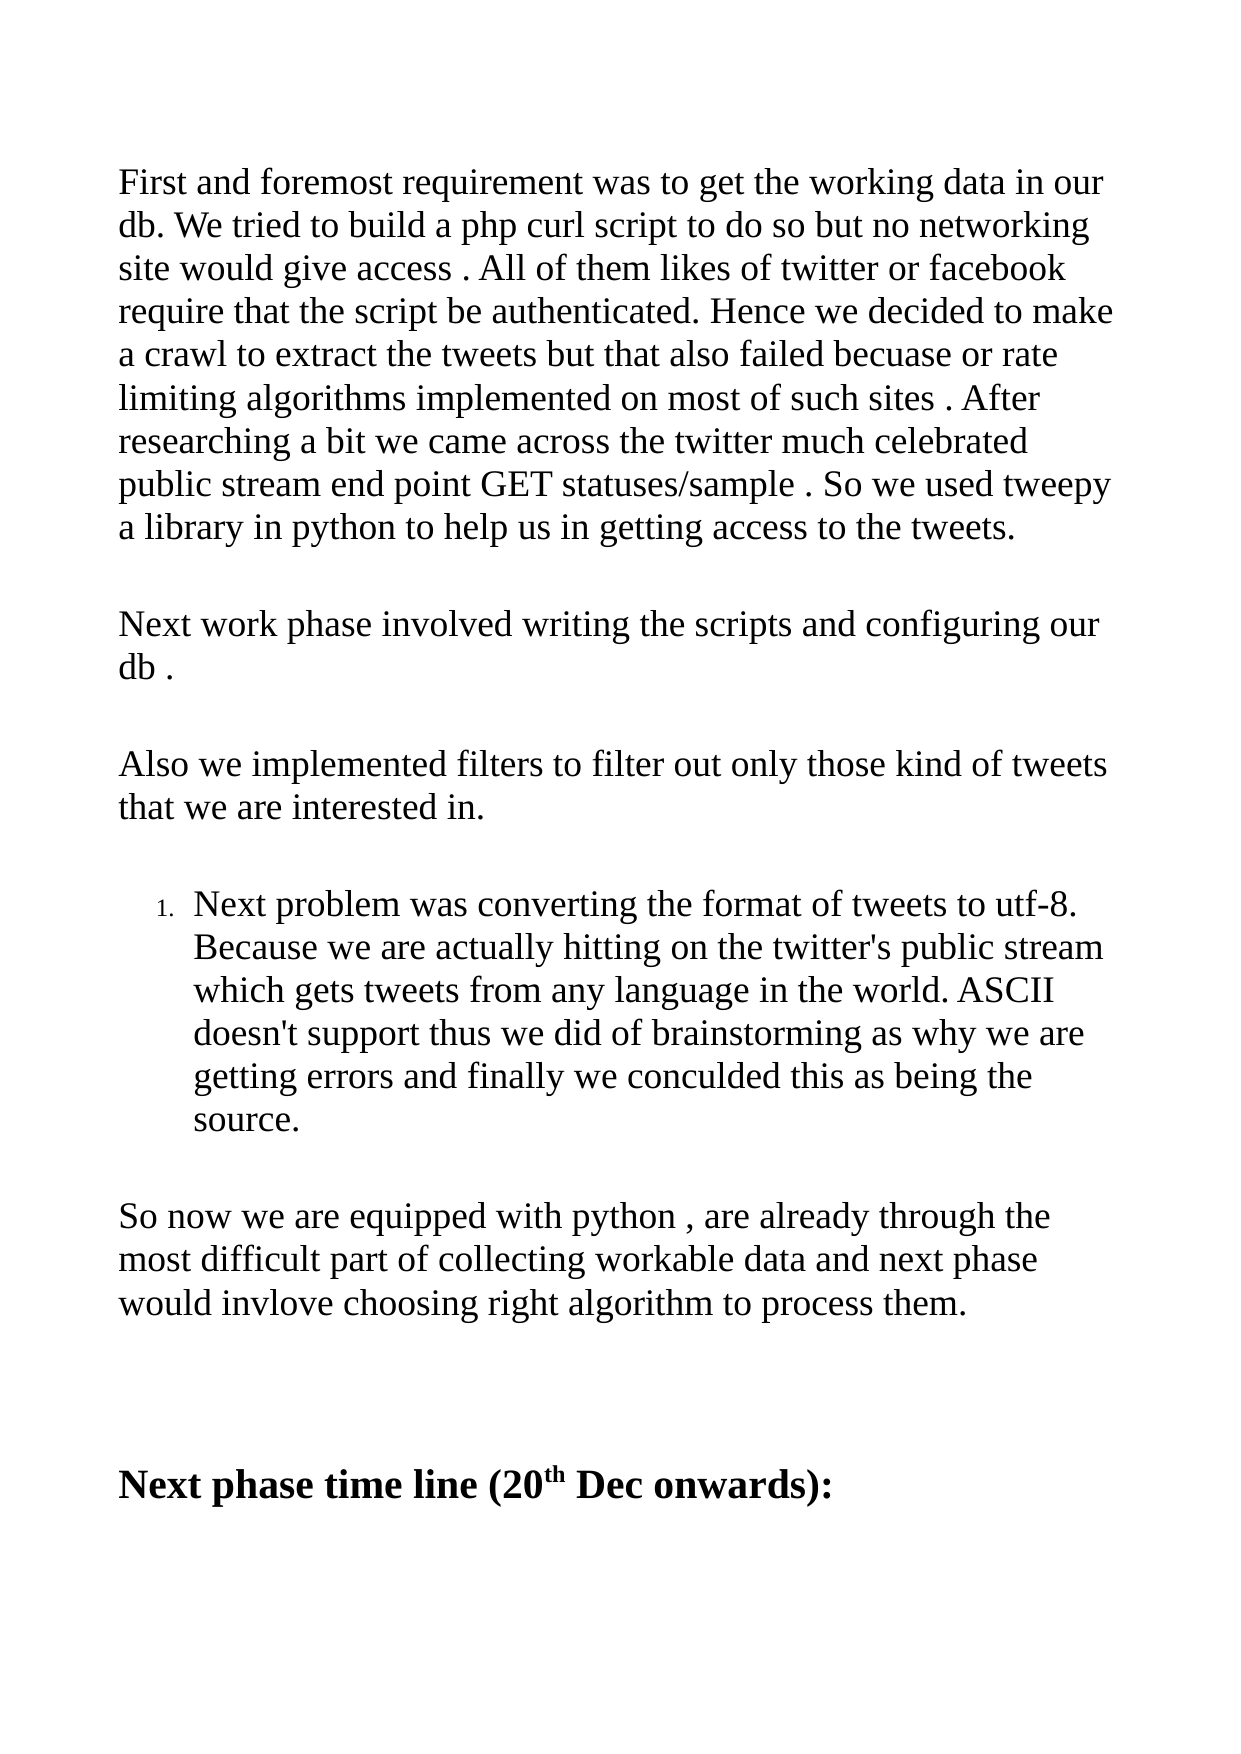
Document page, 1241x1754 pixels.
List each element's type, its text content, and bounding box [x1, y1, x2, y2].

text Also we implemented filters to filter out only those kind of tweets that we are interested in. [118, 741, 1122, 827]
text So now we are equipped with python , are already through the most difficult part of collecting workable data and next phase would invlove choosing right algorithm to process them. [118, 1194, 1122, 1323]
text Next phase time line (20th Dec onwards): [118, 1459, 1122, 1507]
text Next work phase involved writing the scripts and configuring our db . [118, 601, 1122, 687]
list Next problem was converting the format of tweets to utf-8. Because we are actually hitting on the twitter's public stream which gets tweets from any language in the world. ASCII doesn't support thus we did of brainstorming as why we are getting errors and finally we conculded this as being the source. [156, 881, 1122, 1140]
text First and foremost requirement was to get the working data in our db. We tried to build a php curl script to do so but no networking site would give access . All of them likes of twitter or facebook require that the script be authenticated. Hence we decided to make a crawl to extract the tweets but that also failed becuase or rate limiting algorithms implemented on most of such sites . After researching a bit we came across the twitter much celebrated public stream end point GET statuses/sample . So we used tweepy a library in python to help us in getting access to the tweets. [118, 159, 1122, 547]
